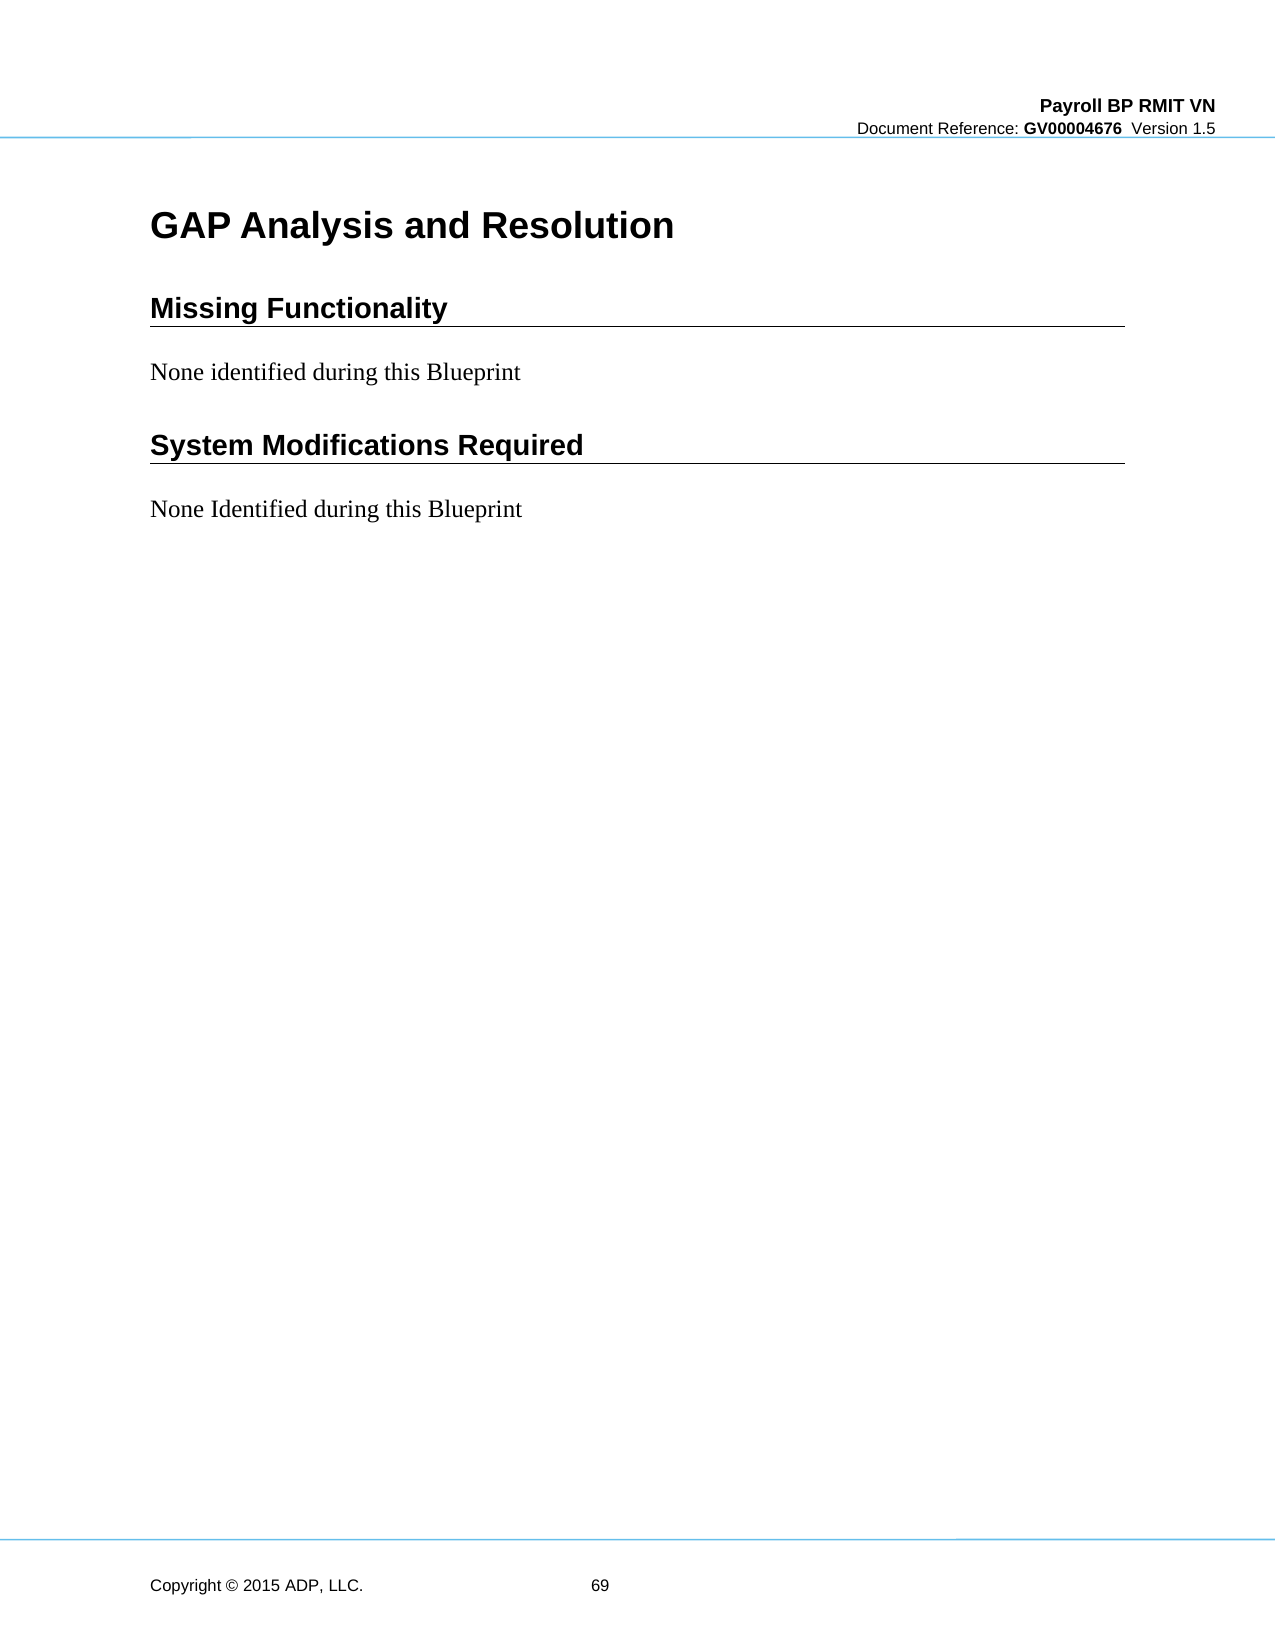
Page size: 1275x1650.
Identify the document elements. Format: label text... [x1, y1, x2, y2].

text None Identified during this Blueprint [150, 494, 1125, 523]
subtitle System Modifications Required [150, 428, 1125, 463]
subtitle Missing Functionality [150, 291, 1125, 326]
subtitle GAP Analysis and Resolution [150, 203, 1125, 247]
text None identified during this Blueprint [150, 357, 1125, 386]
